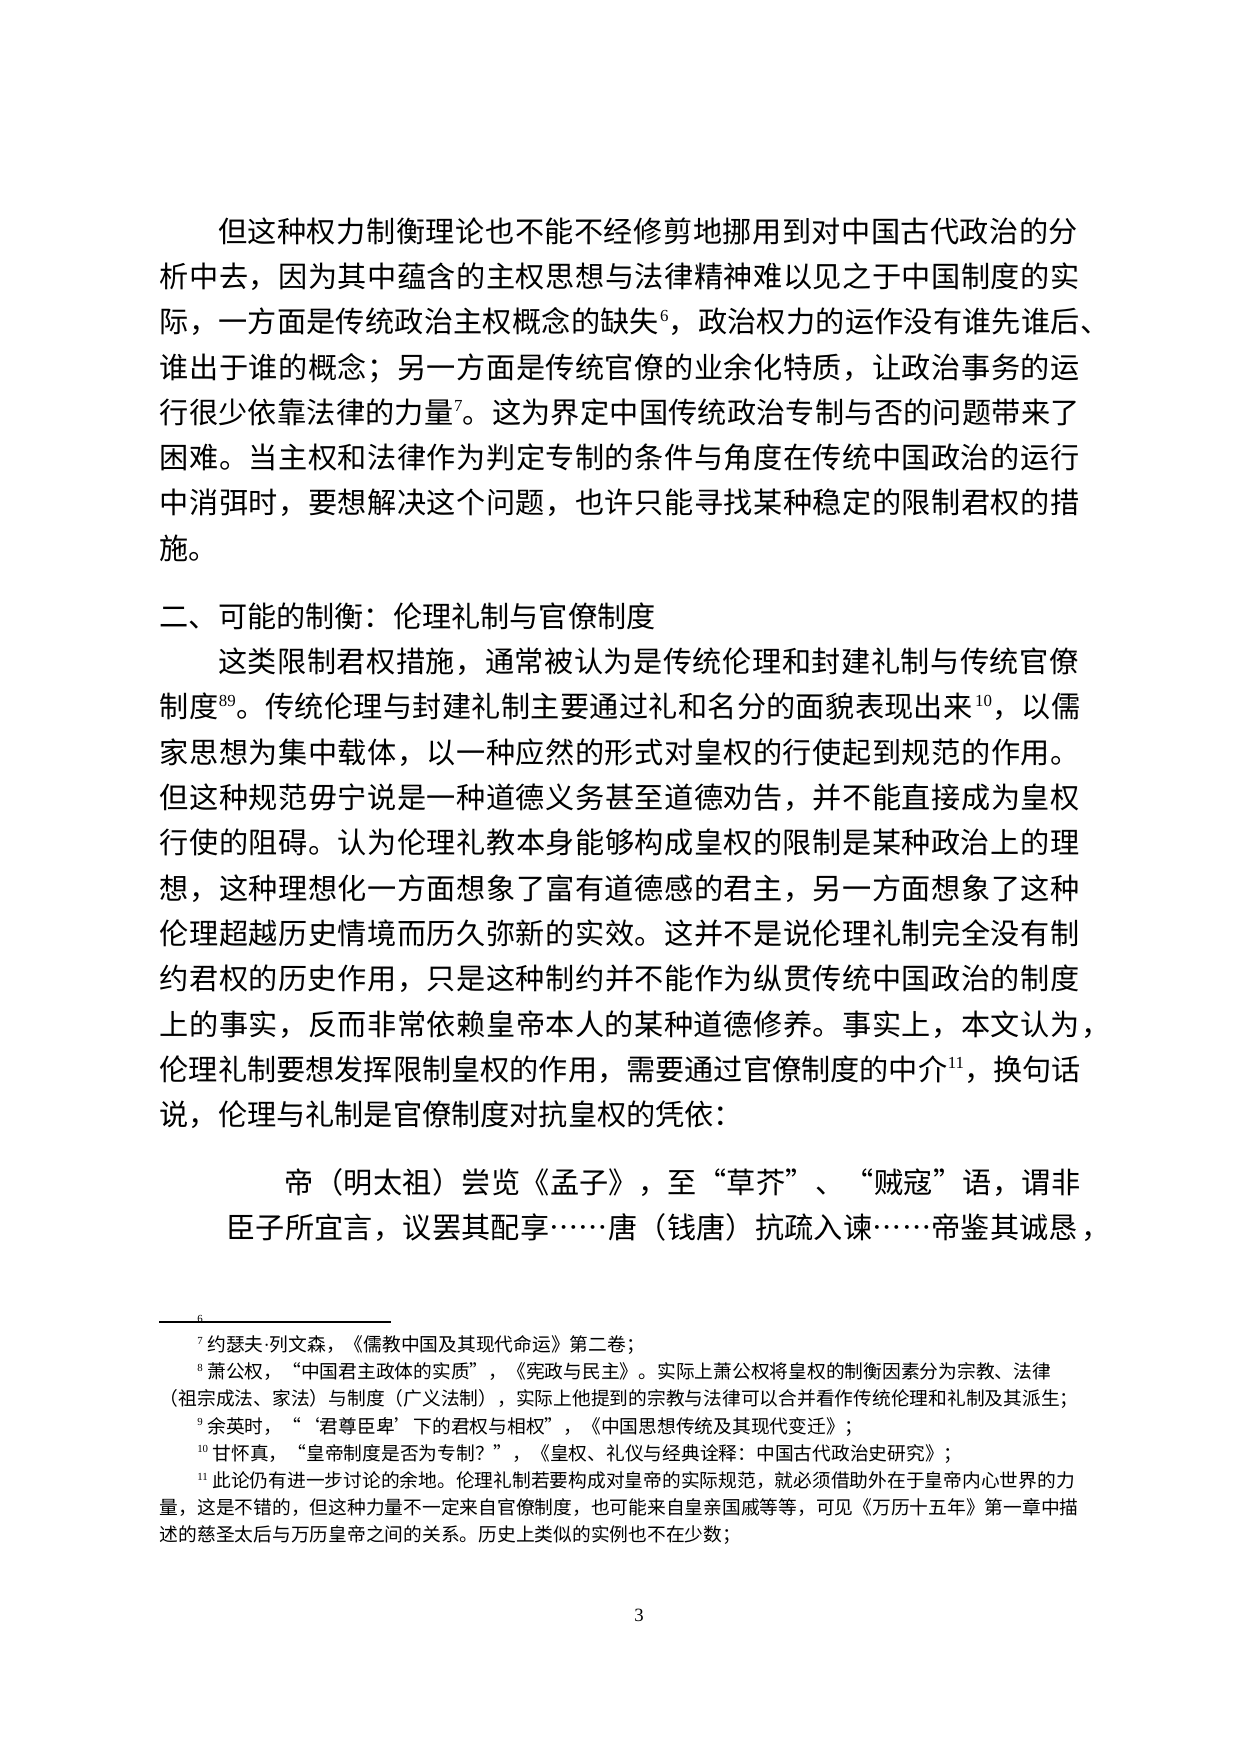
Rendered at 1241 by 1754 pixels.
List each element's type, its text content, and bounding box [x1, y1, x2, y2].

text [226, 1158, 1081, 1249]
text 这类限制君权措施，通常被认为是传统伦理和封建礼制与传统官僚制度。传统伦理与封建礼制主要通过礼和名分的面貌表现出来，以儒家思想为集中载体，以一种应然的形式对皇权的行使起到规范的作用。但这种规范毋宁说是一种道德义务甚至道德劝告，并不能直接成为皇权行使的阻碍。认为伦理礼教本身能够构成皇权的限制是某种政治上的理想，这种理想化一方面想象了富有道德感的君主，另一方面想象了这种伦理超越历史情境而历久弥新的实效。这并不是说伦理礼制完全没有制约君权的历史作用，只是这种制约并不能作为纵贯传统中国政治的制度上的事实，反而非常依赖皇帝本人的某种道德修养。事实上，本文认为，伦理礼制要想发挥限制皇权的作用，需要通过官僚制度的中介，换句话说，伦理与礼制是官僚制度对抗皇权的凭依： [159, 637, 1081, 1136]
text 二、可能的制衡：伦理礼制与官僚制度 [159, 592, 1081, 637]
text 但这种权力制衡理论也不能不经修剪地挪用到对中国古代政治的分析中去，因为其中蕴含的主权思想与法律精神难以见之于中国制度的实际，一方面是传统政治主权概念的缺失，政治权力的运作没有谁先谁后、谁出于谁的概念；另一方面是传统官僚的业余化特质，让政治事务的运行很少依靠法律的力量。这为界定中国传统政治专制与否的问题带来了困难。当主权和法律作为判定专制的条件与角度在传统中国政治的运行中消弭时，要想解决这个问题，也许只能寻找某种稳定的限制君权的措施。 [159, 207, 1081, 569]
